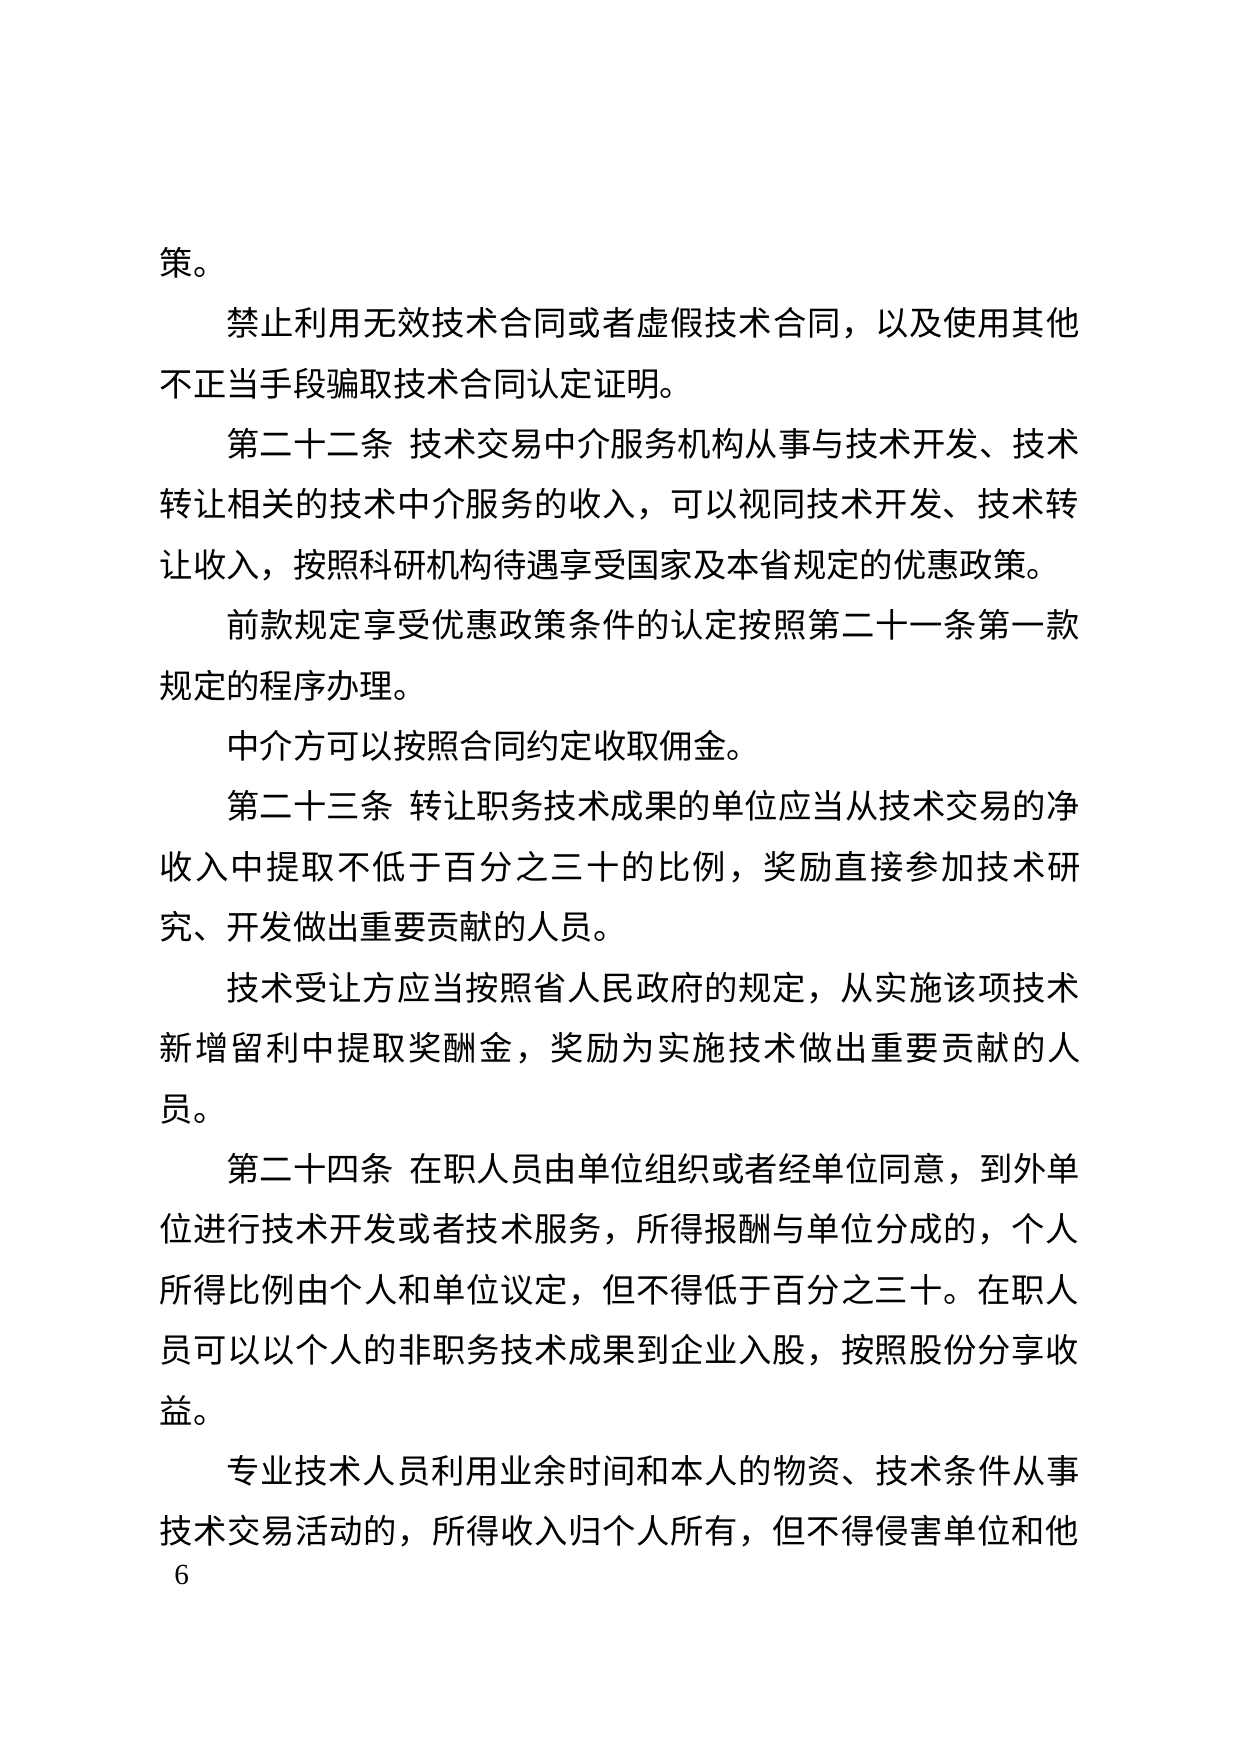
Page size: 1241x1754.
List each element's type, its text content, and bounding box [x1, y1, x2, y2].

text 技术受让方应当按照省人民政府的规定，从实施该项技术新增留利中提取奖酬金，奖励为实施技术做出重要贡献的人员。 [159, 949, 1081, 1131]
text 第二十二条 技术交易中介服务机构从事与技术开发、技术转让相关的技术中介服务的收入，可以视同技术开发、技术转让收入，按照科研机构待遇享受国家及本省规定的优惠政策。 [159, 406, 1081, 587]
text 前款规定享受优惠政策条件的认定按照第二十一条第一款规定的程序办理。 [159, 587, 1081, 708]
text 中介方可以按照合同约定收取佣金。 [159, 708, 1081, 768]
text 第二十三条 转让职务技术成果的单位应当从技术交易的净收入中提取不低于百分之三十的比例，奖励直接参加技术研究、开发做出重要贡献的人员。 [159, 768, 1081, 949]
text 第二十四条 在职人员由单位组织或者经单位同意，到外单位进行技术开发或者技术服务，所得报酬与单位分成的，个人所得比例由个人和单位议定，但不得低于百分之三十。在职人员可以以个人的非职务技术成果到企业入股，按照股份分享收益。 [159, 1131, 1081, 1433]
text 禁止利用无效技术合同或者虚假技术合同，以及使用其他不正当手段骗取技术合同认定证明。 [159, 285, 1081, 406]
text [159, 1433, 1081, 1553]
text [159, 224, 1081, 285]
